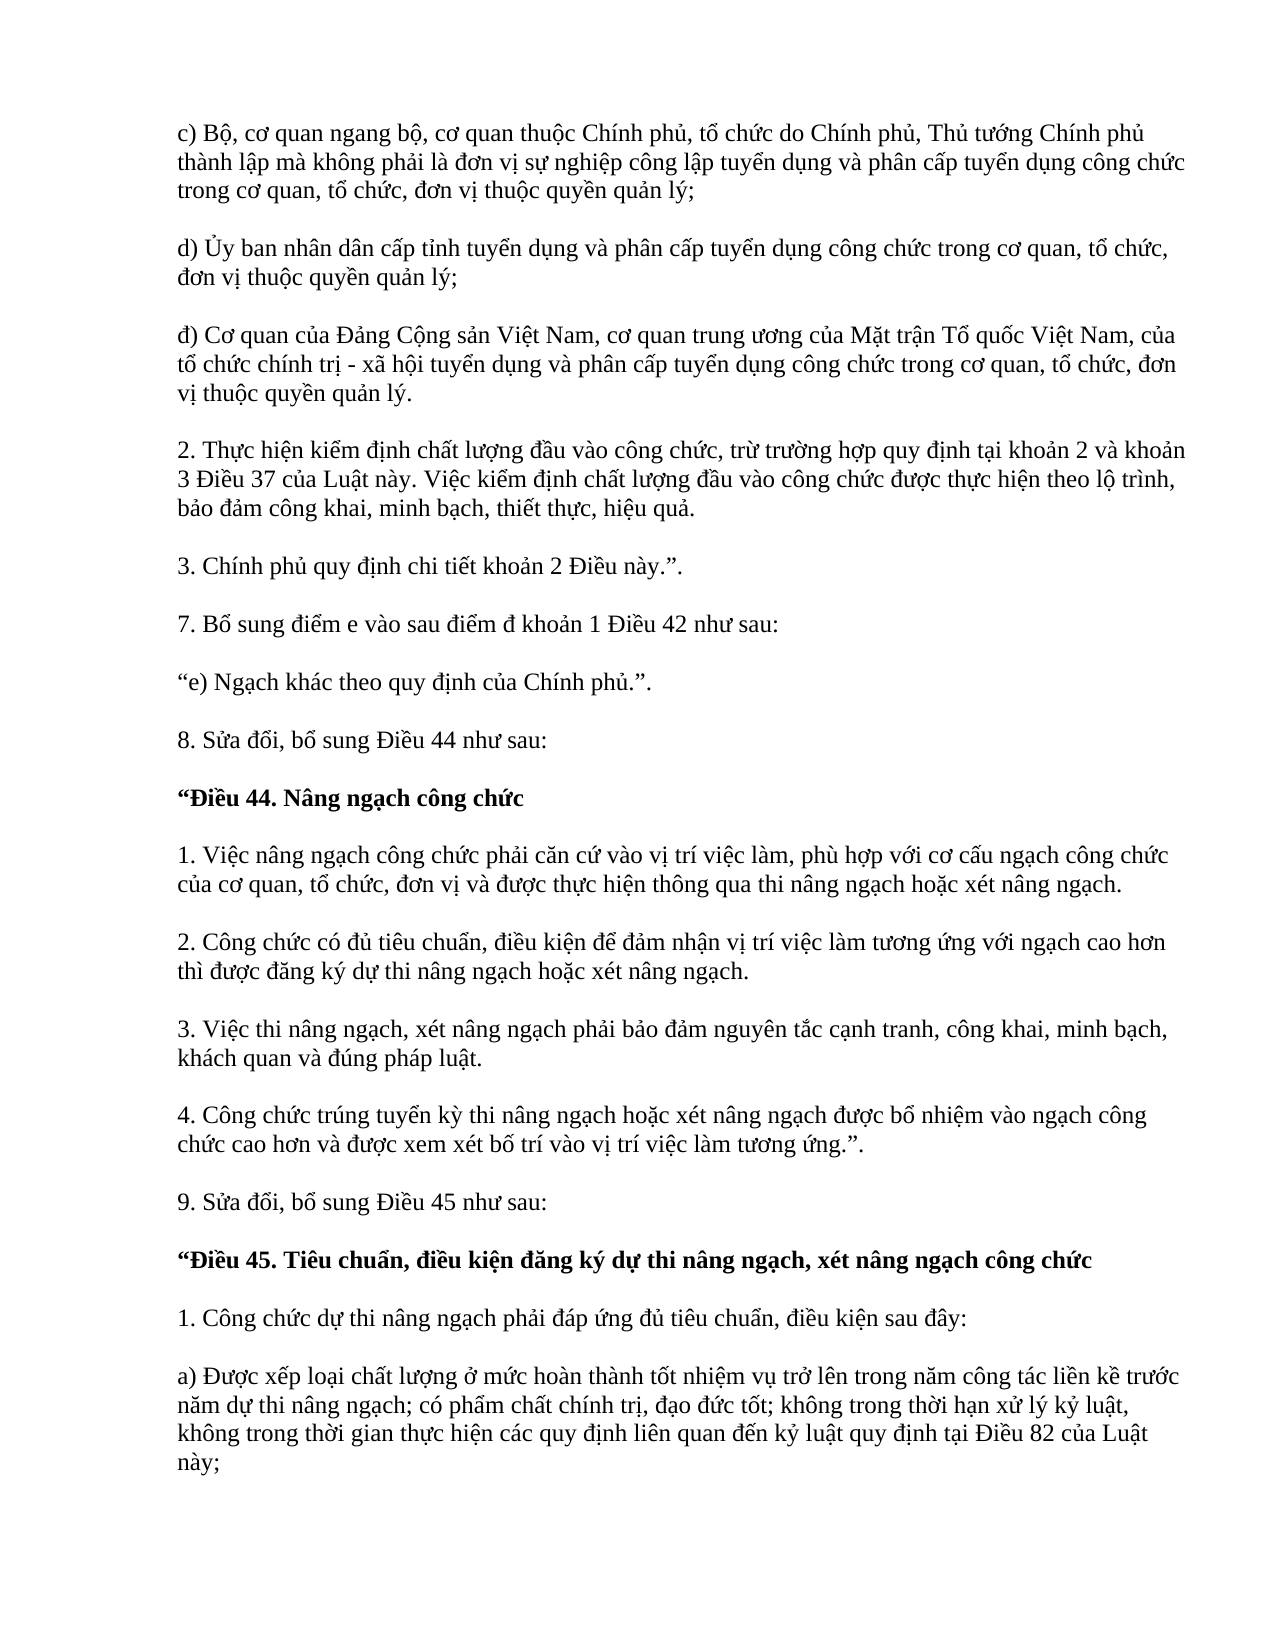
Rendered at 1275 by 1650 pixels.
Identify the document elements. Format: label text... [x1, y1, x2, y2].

text c) Bộ, cơ quan ngang bộ, cơ quan thuộc Chính phủ, tổ chức do Chính phủ, Thủ tướng Chính phủ thành lập mà không phải là đơn vị sự nghiệp công lập tuyển dụng và phân cấp tuyển dụng công chức trong cơ quan, tổ chức, đơn vị thuộc quyền quản lý; [177, 118, 1186, 204]
text 9. Sửa đổi, bổ sung Điều 45 như sau: [177, 1187, 1186, 1216]
text “Điều 44. Nâng ngạch công chức [177, 783, 1186, 811]
text d) Ủy ban nhân dân cấp tỉnh tuyển dụng và phân cấp tuyển dụng công chức trong cơ quan, tổ chức, đơn vị thuộc quyền quản lý; [177, 233, 1186, 291]
text đ) Cơ quan của Đảng Cộng sản Việt Nam, cơ quan trung ương của Mặt trận Tổ quốc Việt Nam, của tổ chức chính trị - xã hội tuyển dụng và phân cấp tuyển dụng công chức trong cơ quan, tổ chức, đơn vị thuộc quyền quản lý. [177, 320, 1186, 406]
text 3. Việc thi nâng ngạch, xét nâng ngạch phải bảo đảm nguyên tắc cạnh tranh, công khai, minh bạch, khách quan và đúng pháp luật. [177, 1014, 1186, 1071]
text “Điều 45. Tiêu chuẩn, điều kiện đăng ký dự thi nâng ngạch, xét nâng ngạch công chức [177, 1245, 1186, 1274]
text 7. Bổ sung điểm e vào sau điểm đ khoản 1 Điều 42 như sau: [177, 609, 1186, 638]
text 1. Công chức dự thi nâng ngạch phải đáp ứng đủ tiêu chuẩn, điều kiện sau đây: [177, 1303, 1186, 1332]
text a) Được xếp loại chất lượng ở mức hoàn thành tốt nhiệm vụ trở lên trong năm công tác liền kề trước năm dự thi nâng ngạch; có phẩm chất chính trị, đạo đức tốt; không trong thời hạn xử lý kỷ luật, không trong thời gian thực hiện các quy định liên quan đến kỷ luật quy định tại Điều 82 của Luật này; [177, 1361, 1186, 1476]
text 3. Chính phủ quy định chi tiết khoản 2 Điều này.”. [177, 551, 1186, 580]
text 4. Công chức trúng tuyển kỳ thi nâng ngạch hoặc xét nâng ngạch được bổ nhiệm vào ngạch công chức cao hơn và được xem xét bố trí vào vị trí việc làm tương ứng.”. [177, 1101, 1186, 1158]
text “e) Ngạch khác theo quy định của Chính phủ.”. [177, 667, 1186, 696]
text 8. Sửa đổi, bổ sung Điều 44 như sau: [177, 725, 1186, 753]
text 2. Công chức có đủ tiêu chuẩn, điều kiện để đảm nhận vị trí việc làm tương ứng với ngạch cao hơn thì được đăng ký dự thi nâng ngạch hoặc xét nâng ngạch. [177, 927, 1186, 985]
text 1. Việc nâng ngạch công chức phải căn cứ vào vị trí việc làm, phù hợp với cơ cấu ngạch công chức của cơ quan, tổ chức, đơn vị và được thực hiện thông qua thi nâng ngạch hoặc xét nâng ngạch. [177, 841, 1186, 898]
text 2. Thực hiện kiểm định chất lượng đầu vào công chức, trừ trường hợp quy định tại khoản 2 và khoản 3 Điều 37 của Luật này. Việc kiểm định chất lượng đầu vào công chức được thực hiện theo lộ trình, bảo đảm công khai, minh bạch, thiết thực, hiệu quả. [177, 436, 1186, 522]
